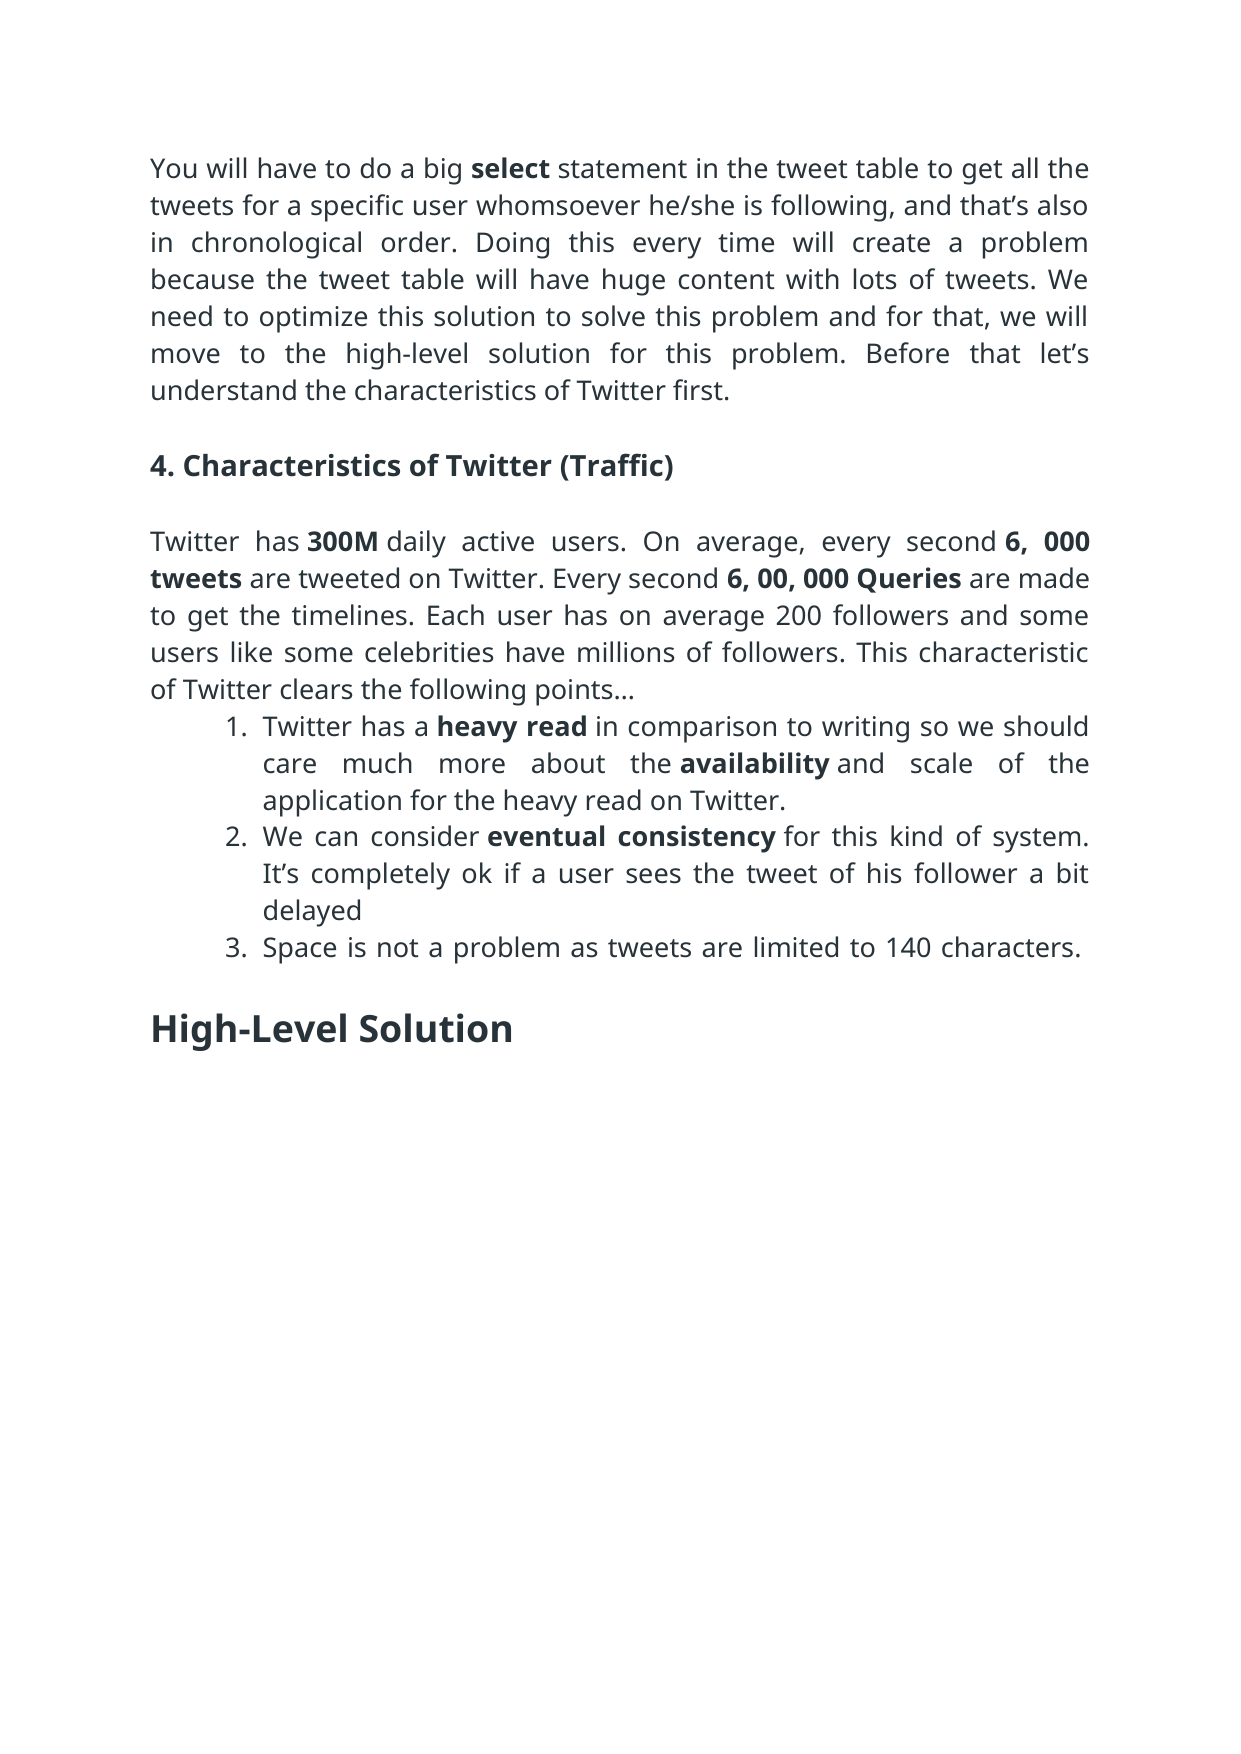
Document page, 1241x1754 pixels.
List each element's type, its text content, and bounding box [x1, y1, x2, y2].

list Space is not a problem as tweets are limited to 140 characters. [225, 928, 1090, 1002]
text You will have to do a big select statement in the tweet table to get all the tweets for a specific user whomsoever he/she is following, and that’s also in chronological order. Doing this every time will create a problem because the tweet table will have huge content with lots of tweets. We need to optimize this solution to solve this problem and for that, we will move to the high-level solution for this problem. Before that let’s understand the characteristics of Twitter first. [150, 150, 1090, 408]
text High-Level Solution [150, 1002, 1090, 1053]
list We can consider eventual consistency for this kind of system. It’s completely ok if a user sees the tweet of his follower a bit delayed [225, 818, 1090, 928]
text 4. Characteristics of Twitter (Traffic) [150, 446, 1090, 485]
text Twitter has 300M daily active users. On average, every second 6, 000 tweets are tweeted on Twitter. Every second 6, 00, 000 Queries are made to get the timelines. Each user has on average 200 followers and some users like some celebrities have millions of followers. This characteristic of Twitter clears the following points… [150, 523, 1090, 707]
list Twitter has a heavy read in comparison to writing so we should care much more about the availability and scale of the application for the heavy read on Twitter. [225, 707, 1090, 818]
